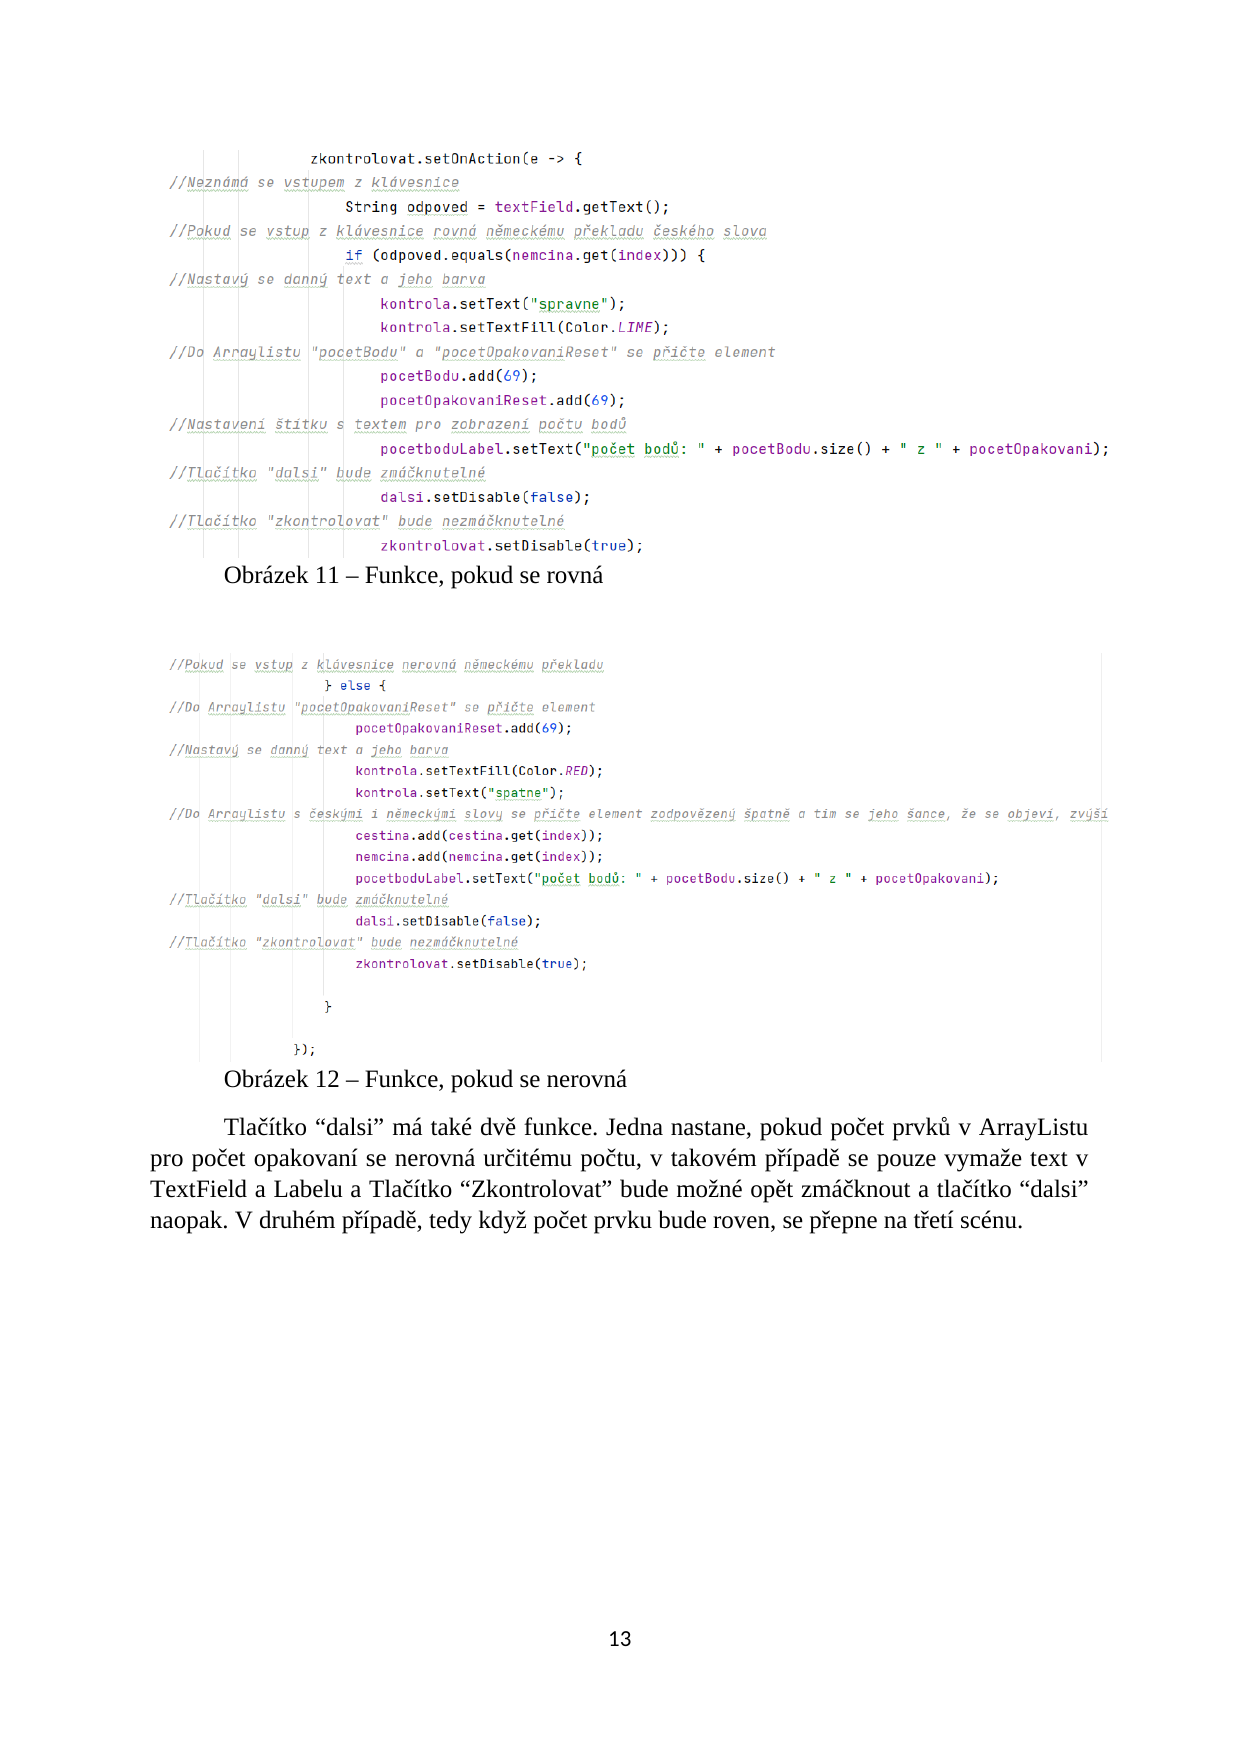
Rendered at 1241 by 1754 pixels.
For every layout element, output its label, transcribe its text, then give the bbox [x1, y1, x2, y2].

text Obrázek 12 – Funkce, pokud se nerovná [150, 653, 1090, 1093]
text Tlačítko “dalsi” má také dvě funkce. Jedna nastane, pokud počet prvků v ArrayListu pro počet opakovaní se nerovná určitému počtu, v takovém případě se pouze vymaže text v TextField a Labelu a Tlačítko “Zkontrolovat” bude možné opět zmáčknout a tlačítko “dalsi” naopak. V druhém případě, tedy když počet prvku bude roven, se přepne na třetí scénu. [150, 1112, 1090, 1234]
text Obrázek 11 – Funkce, pokud se rovná [150, 150, 1090, 589]
